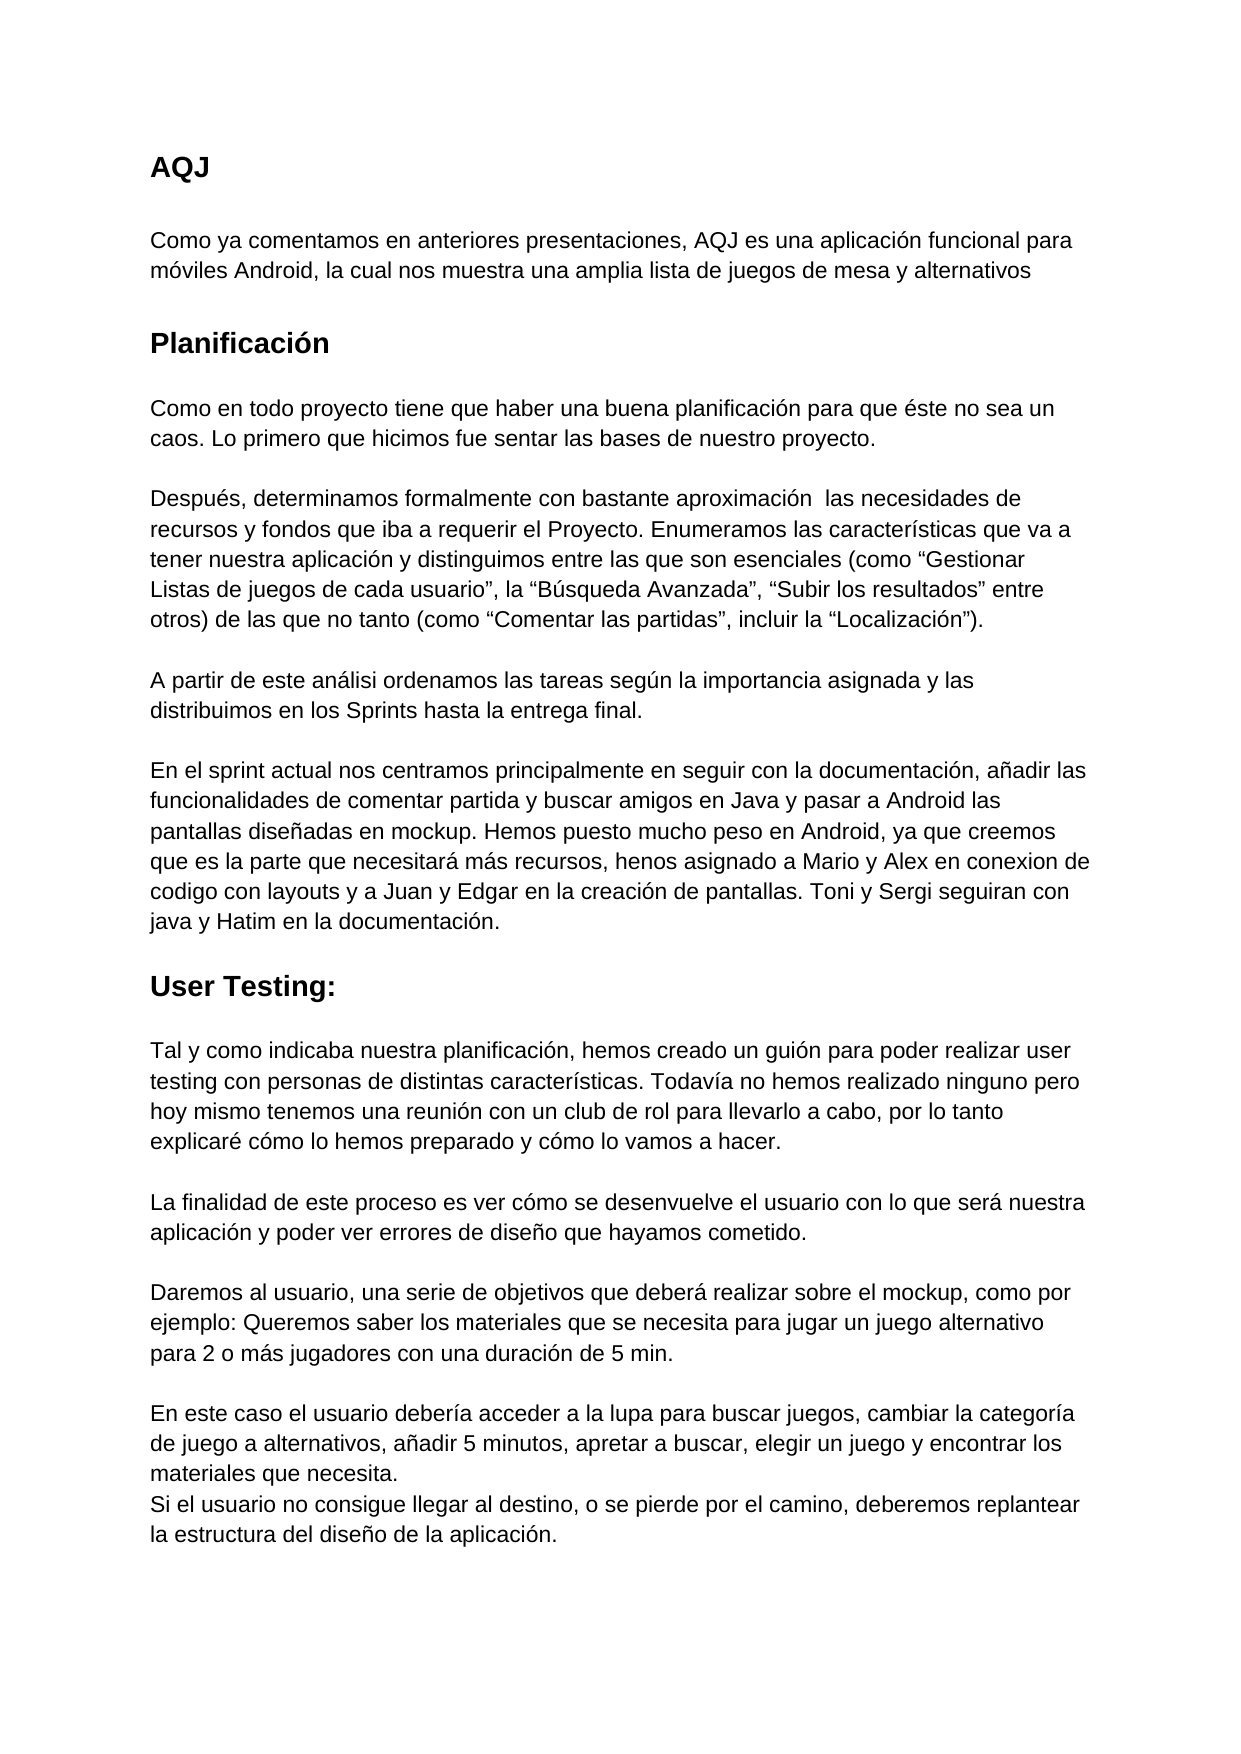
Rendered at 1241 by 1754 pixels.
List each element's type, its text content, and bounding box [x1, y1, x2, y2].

text Si el usuario no consigue llegar al destino, o se pierde por el camino, deberemos replantear la estructura del diseño de la aplicación. [150, 1491, 1090, 1547]
text La finalidad de este proceso es ver cómo se desenvuelve el usuario con lo que será nuestra aplicación y poder ver errores de diseño que hayamos cometido. [150, 1188, 1090, 1245]
text Como en todo proyecto tiene que haber una buena planificación para que éste no sea un caos. Lo primero que hicimos fue sentar las bases de nuestro proyecto. [150, 395, 1090, 451]
text Daremos al usuario, una serie de objetivos que deberá realizar sobre el mockup, como por ejemplo: Queremos saber los materiales que se necesita para jugar un juego alternativo para 2 o más jugadores con una duración de 5 min. [150, 1279, 1090, 1366]
text Tal y como indicaba nuestra planificación, hemos creado un guión para poder realizar user testing con personas de distintas características. Todavía no hemos realizado ninguno pero hoy mismo tenemos una reunión con un club de rol para llevarlo a cabo, por lo tanto explicaré cómo lo hemos preparado y cómo lo vamos a hacer. [150, 1037, 1090, 1154]
text Planificación [150, 326, 1090, 359]
text A partir de este análisi ordenamos las tareas según la importancia asignada y las distribuimos en los Sprints hasta la entrega final. [150, 667, 1090, 723]
text Después, determinamos formalmente con bastante aproximación las necesidades de recursos y fondos que iba a requerir el Proyecto. Enumeramos las características que va a tener nuestra aplicación y distinguimos entre las que son esenciales (como “Gestionar Listas de juegos de cada usuario”, la “Búsqueda Avanzada”, “Subir los resultados” entre otros) de las que no tanto (como “Comentar las partidas”, incluir la “Localización”). [150, 485, 1090, 633]
text AQJ [150, 150, 1090, 183]
text En el sprint actual nos centramos principalmente en seguir con la documentación, añadir las funcionalidades de comentar partida y buscar amigos en Java y pasar a Android las pantallas diseñadas en mockup. Hemos puesto mucho peso en Android, ya que creemos que es la parte que necesitará más recursos, henos asignado a Mario y Alex en conexion de codigo con layouts y a Juan y Edgar en la creación de pantallas. Toni y Sergi seguiran con java y Hatim en la documentación. [150, 757, 1090, 935]
text User Testing: [150, 969, 1090, 1002]
text Como ya comentamos en anteriores presentaciones, AQJ es una aplicación funcional para móviles Android, la cual nos muestra una amplia lista de juegos de mesa y alternativos [150, 227, 1090, 284]
text En este caso el usuario debería acceder a la lupa para buscar juegos, cambiar la categoría de juego a alternativos, añadir 5 minutos, apretar a buscar, elegir un juego y encontrar los materiales que necesita. [150, 1400, 1090, 1487]
